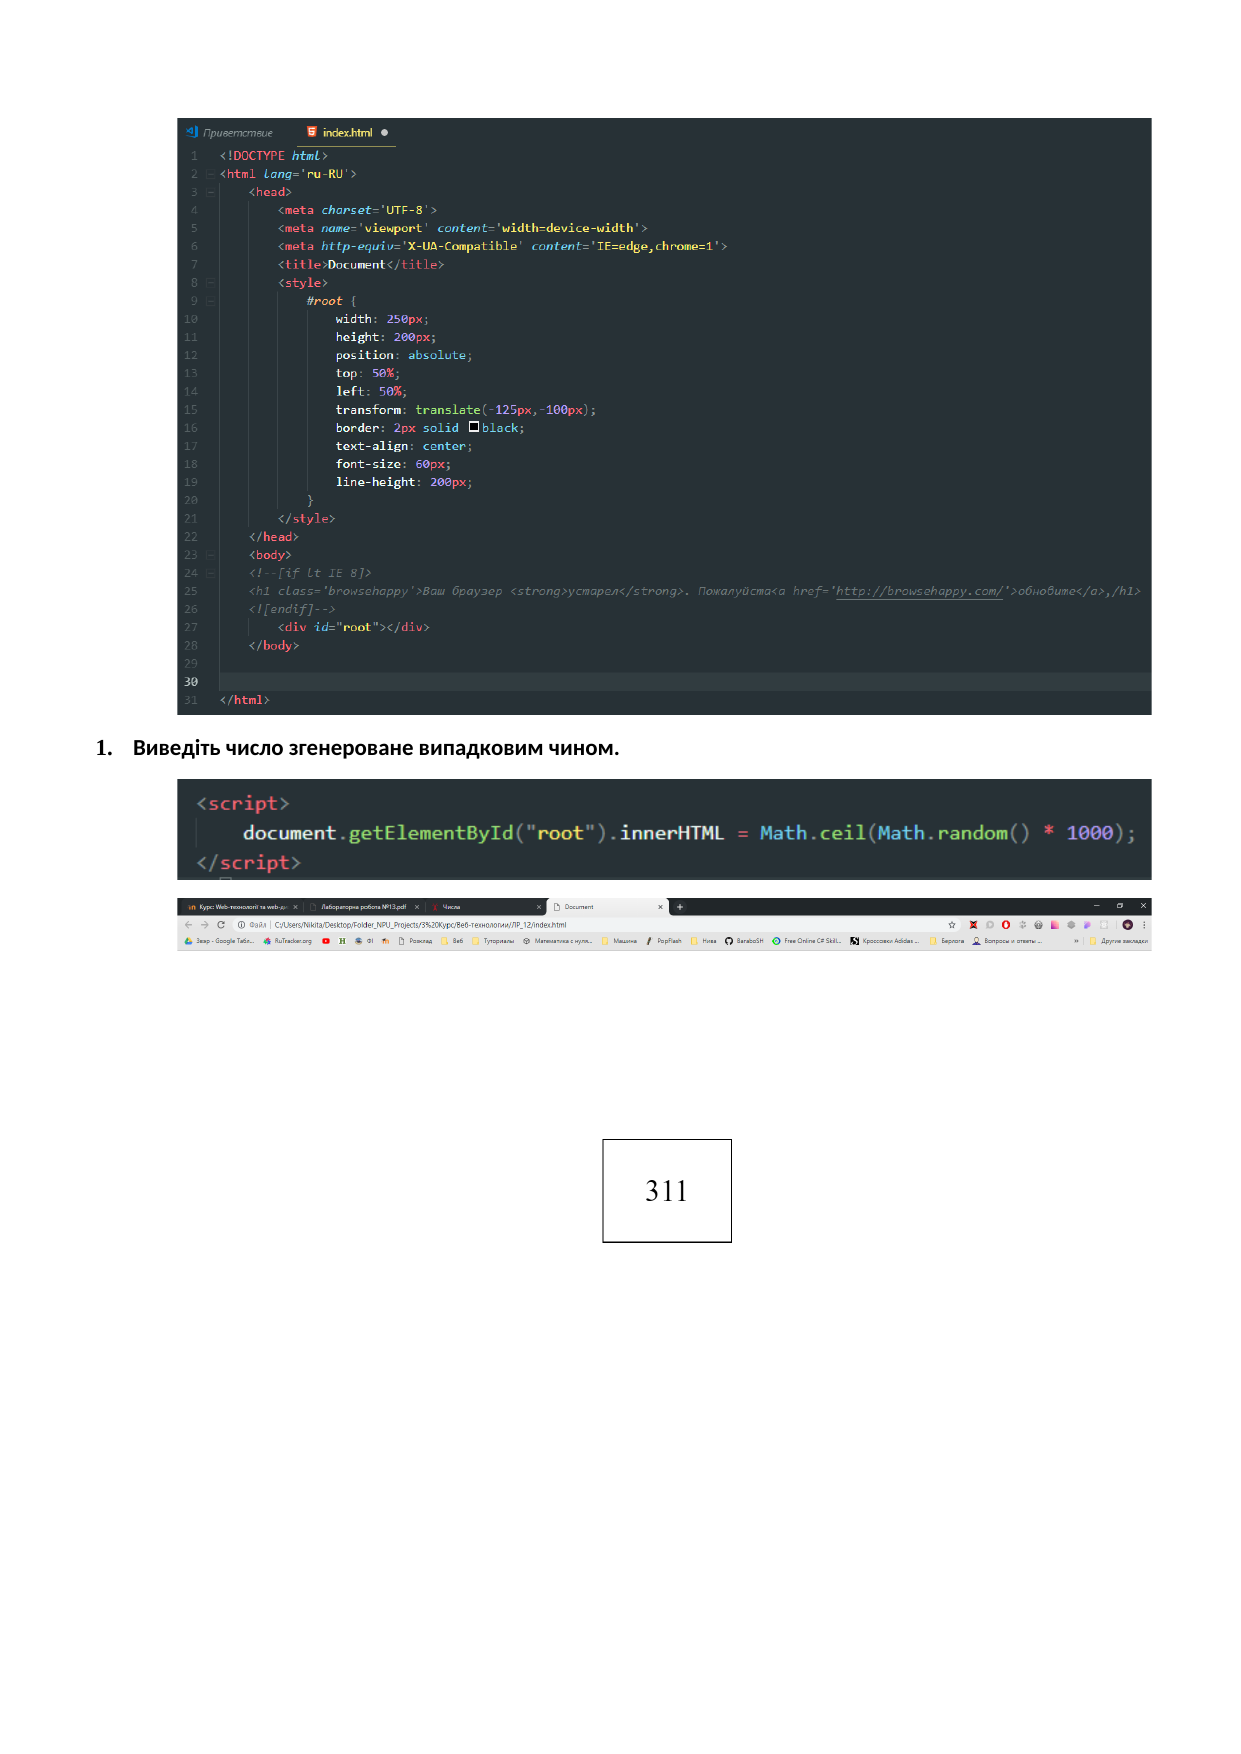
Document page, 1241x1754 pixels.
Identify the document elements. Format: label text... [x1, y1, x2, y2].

list Виведіть число згенероване випадковим чином. [95, 733, 1152, 761]
picture [177, 898, 1152, 1428]
picture [177, 779, 1152, 880]
picture [177, 118, 1152, 715]
